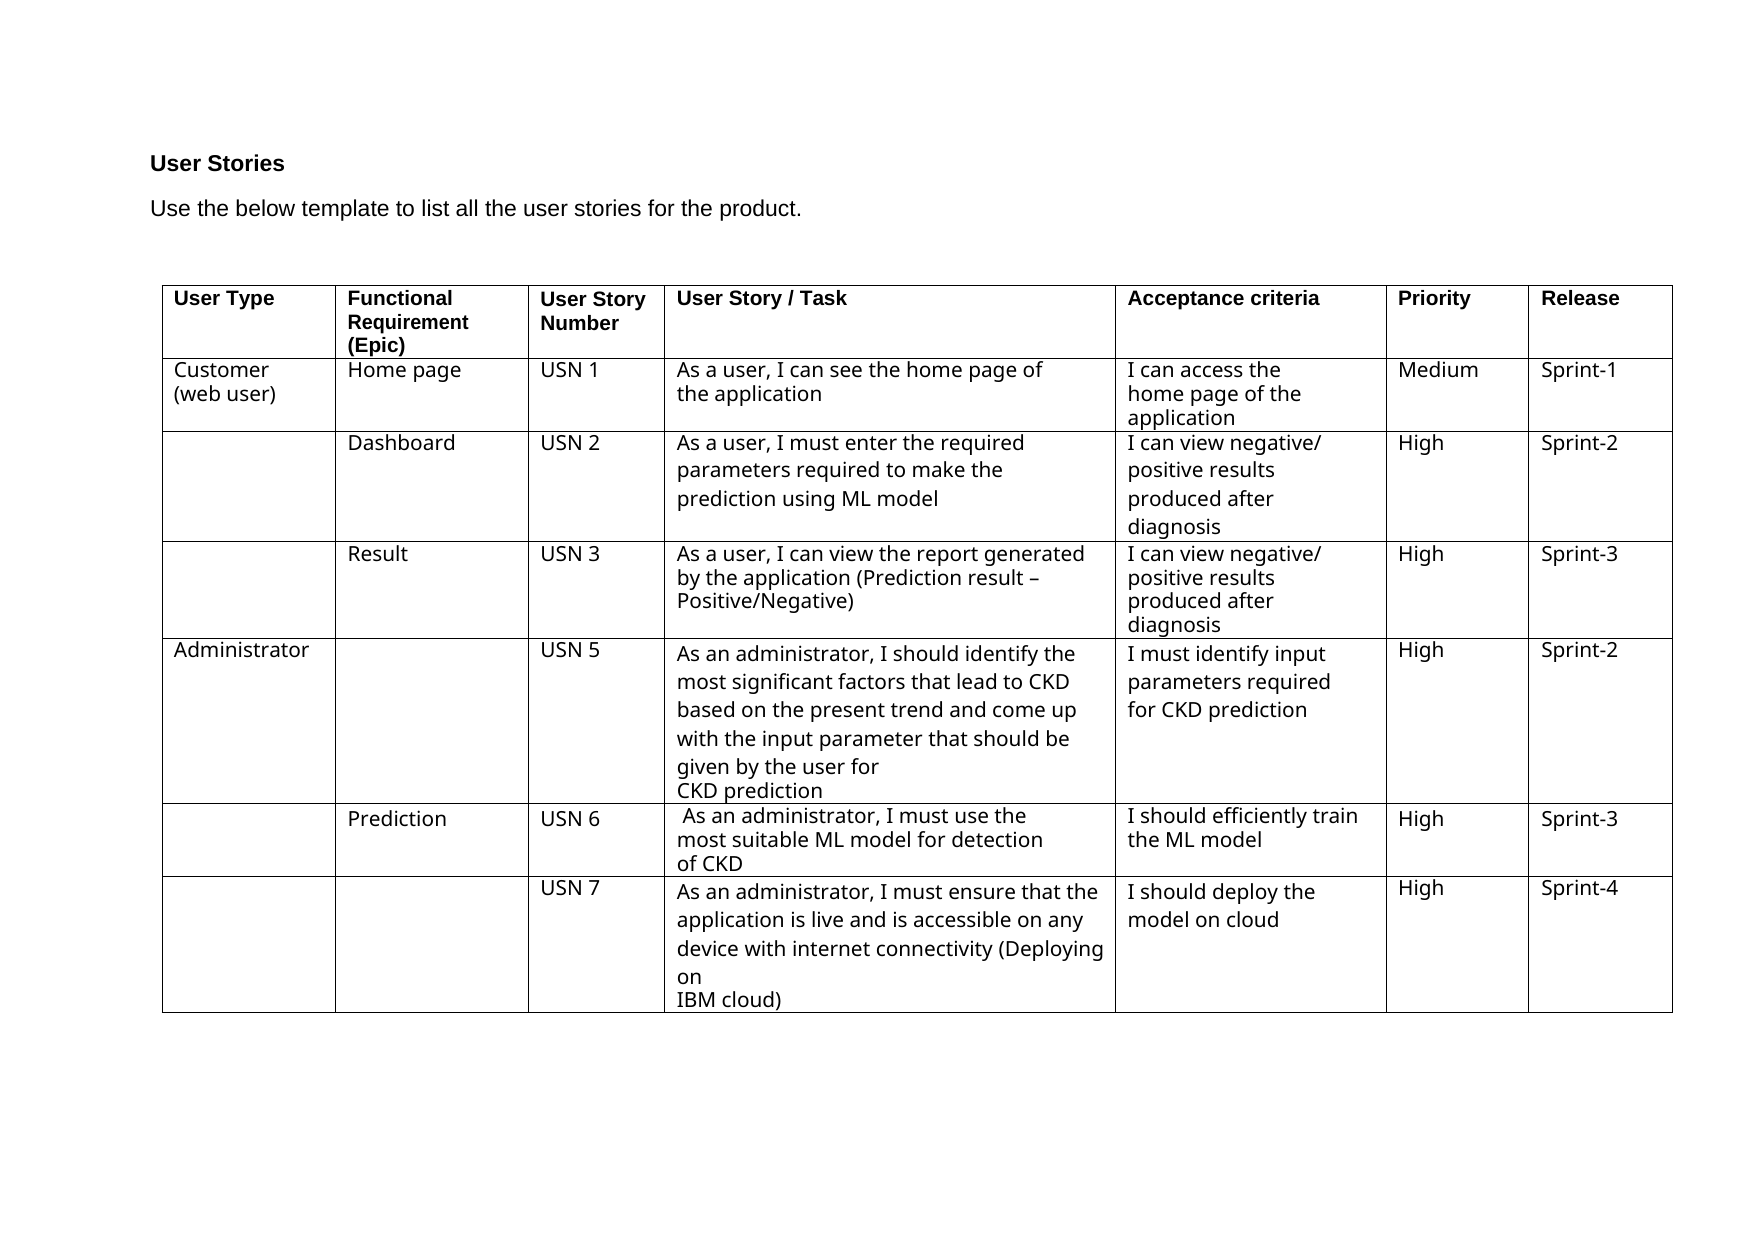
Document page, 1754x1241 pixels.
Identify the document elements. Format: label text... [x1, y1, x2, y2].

text Use the below template to list all the user stories for the product. [150, 195, 1665, 221]
table_cell Sprint-4 [1529, 877, 1672, 1012]
table_cell Sprint-1 [1529, 359, 1672, 431]
table_cell I can access the home page of the application [1116, 359, 1386, 431]
table_cell USN 1 [529, 359, 664, 431]
table_cell [163, 432, 335, 541]
table_cell As a user, I can see the home page of the application [665, 359, 1115, 431]
table_cell As an administrator, I should identify the most significant factors that lead to CKD based on the present trend and come up with the input parameter that should be given by the user for CKD prediction [665, 639, 1115, 803]
table_header Priority [1387, 286, 1528, 358]
table_cell Sprint-3 [1529, 542, 1672, 638]
table_header User Type [163, 286, 335, 358]
table_header Release [1529, 286, 1672, 358]
table_cell I should efficiently train the ML model [1116, 804, 1386, 876]
table_cell As an administrator, I must use the most suitable ML model for detection of CKD [665, 804, 1115, 876]
table_cell Administrator [163, 639, 335, 803]
table_cell Sprint-2 [1529, 432, 1672, 541]
table_cell High [1387, 639, 1528, 803]
table_cell High [1387, 542, 1528, 638]
table_cell [336, 877, 528, 1012]
table_cell USN 6 [529, 804, 664, 876]
table_cell I should deploy the model on cloud [1116, 877, 1386, 1012]
table_cell [163, 804, 335, 876]
table_cell I can view negative/ positive results produced after diagnosis [1116, 432, 1386, 541]
table_cell USN 5 [529, 639, 664, 803]
table_cell USN 2 [529, 432, 664, 541]
table_cell As an administrator, I must ensure that the application is live and is accessible on any device with internet connectivity (Deploying on IBM cloud) [665, 877, 1115, 1012]
table_cell As a user, I must enter the required parameters required to make the prediction using ML model [665, 432, 1115, 541]
text User Stories [150, 150, 1665, 176]
table_cell [163, 877, 335, 1012]
table_cell High [1387, 877, 1528, 1012]
table_cell [163, 542, 335, 638]
table_cell High [1387, 804, 1528, 876]
table_cell Dashboard [336, 432, 528, 541]
table_header Functional Requirement (Epic) [336, 286, 528, 358]
table_cell Sprint-3 [1529, 804, 1672, 876]
table_cell USN 7 [529, 877, 664, 1012]
table_cell Home page [336, 359, 528, 431]
table_cell As a user, I can view the report generated by the application (Prediction result – Positive/Negative) [665, 542, 1115, 638]
table_header User Story Number [529, 286, 664, 358]
table_header User Story / Task [665, 286, 1115, 358]
table_header Acceptance criteria [1116, 286, 1386, 358]
table_cell Customer (web user) [163, 359, 335, 431]
table_cell Result [336, 542, 528, 638]
table_cell I must identify input parameters required for CKD prediction [1116, 639, 1386, 803]
table_cell I can view negative/ positive results produced after diagnosis [1116, 542, 1386, 638]
table_cell Prediction [336, 804, 528, 876]
table_cell Medium [1387, 359, 1528, 431]
table_cell [336, 639, 528, 803]
table_cell USN 3 [529, 542, 664, 638]
table_cell High [1387, 432, 1528, 541]
table_cell Sprint-2 [1529, 639, 1672, 803]
